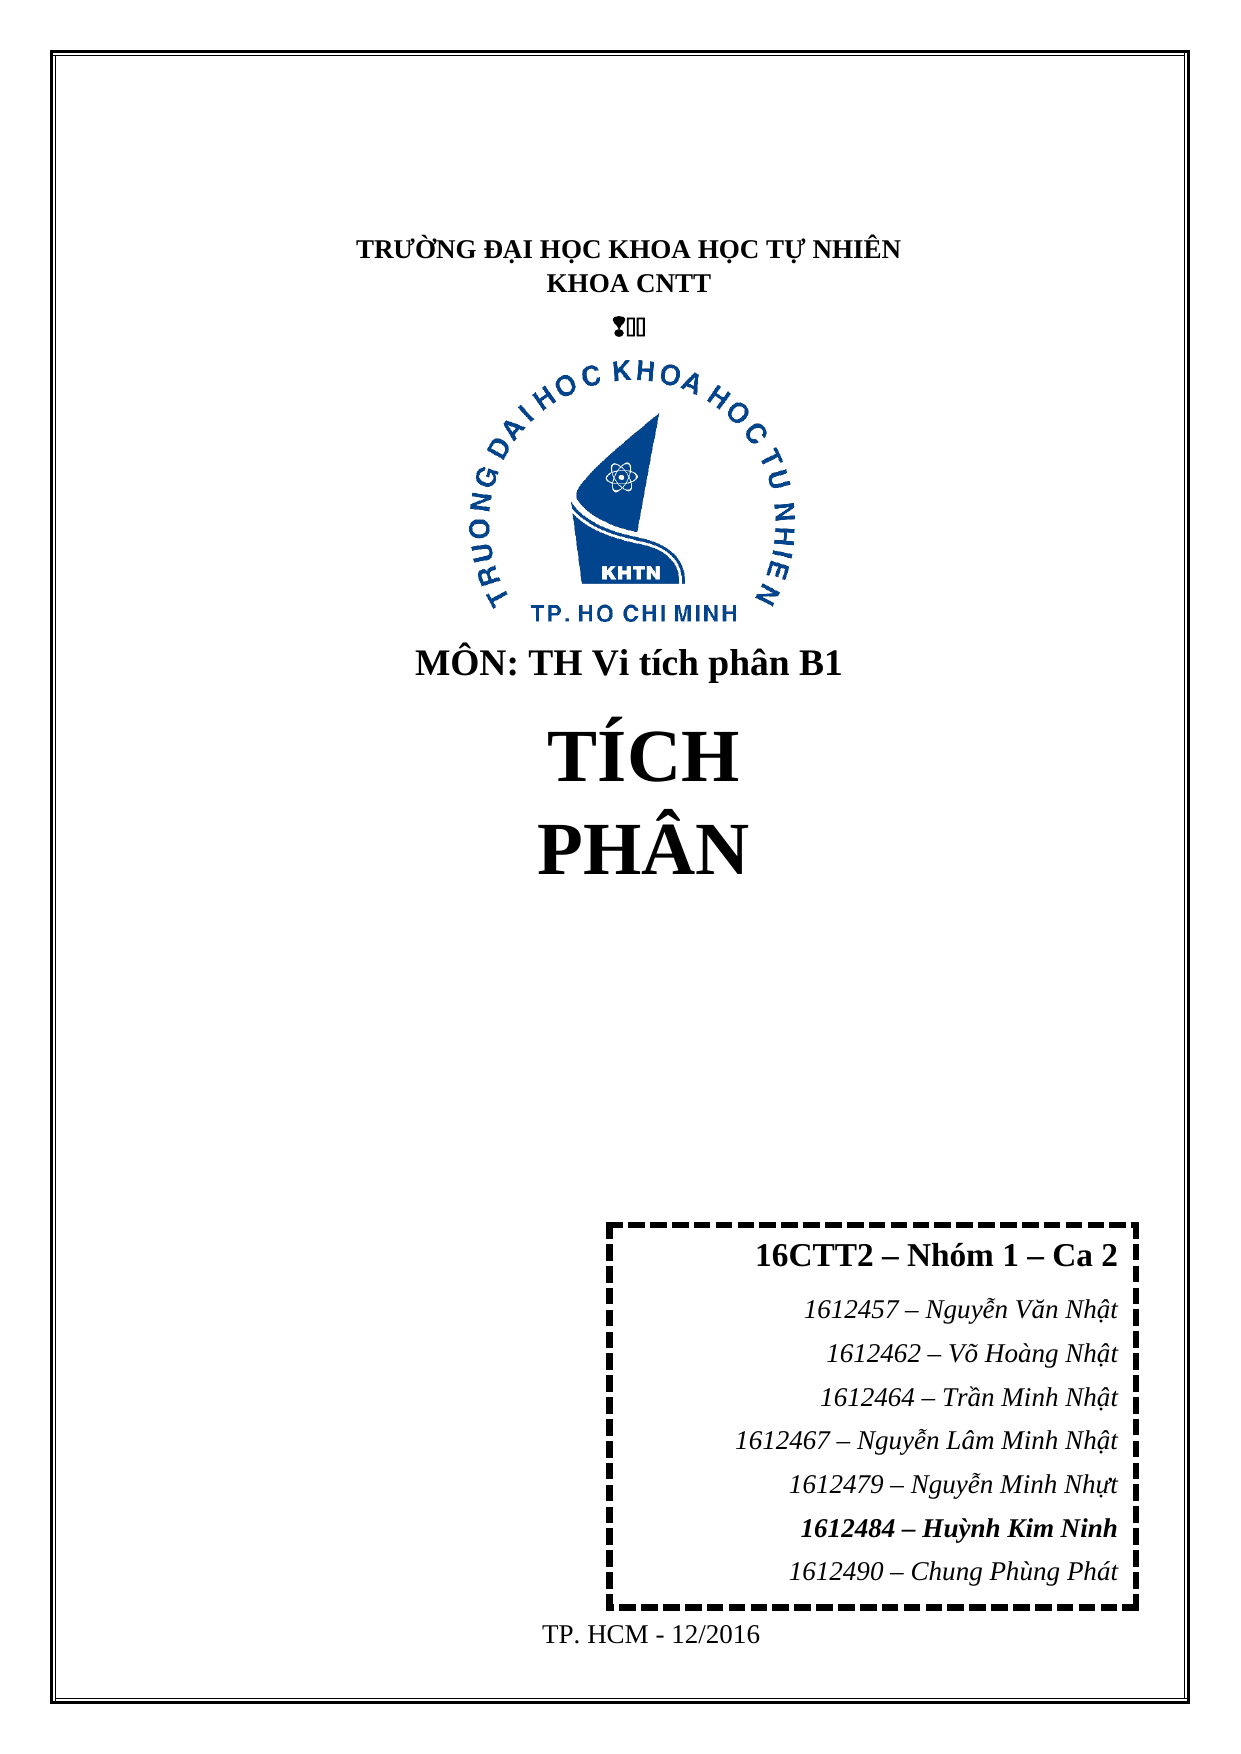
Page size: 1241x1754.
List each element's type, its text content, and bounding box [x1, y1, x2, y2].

subtitle TRƯỜNG ĐẠI HỌC KHOA HỌC TỰ NHIÊN [106, 233, 1152, 265]
text KHOA CNTT [106, 267, 1152, 298]
picture [462, 360, 795, 622]
text MÔN: TH Vi tích phân B1 [106, 640, 1152, 683]
